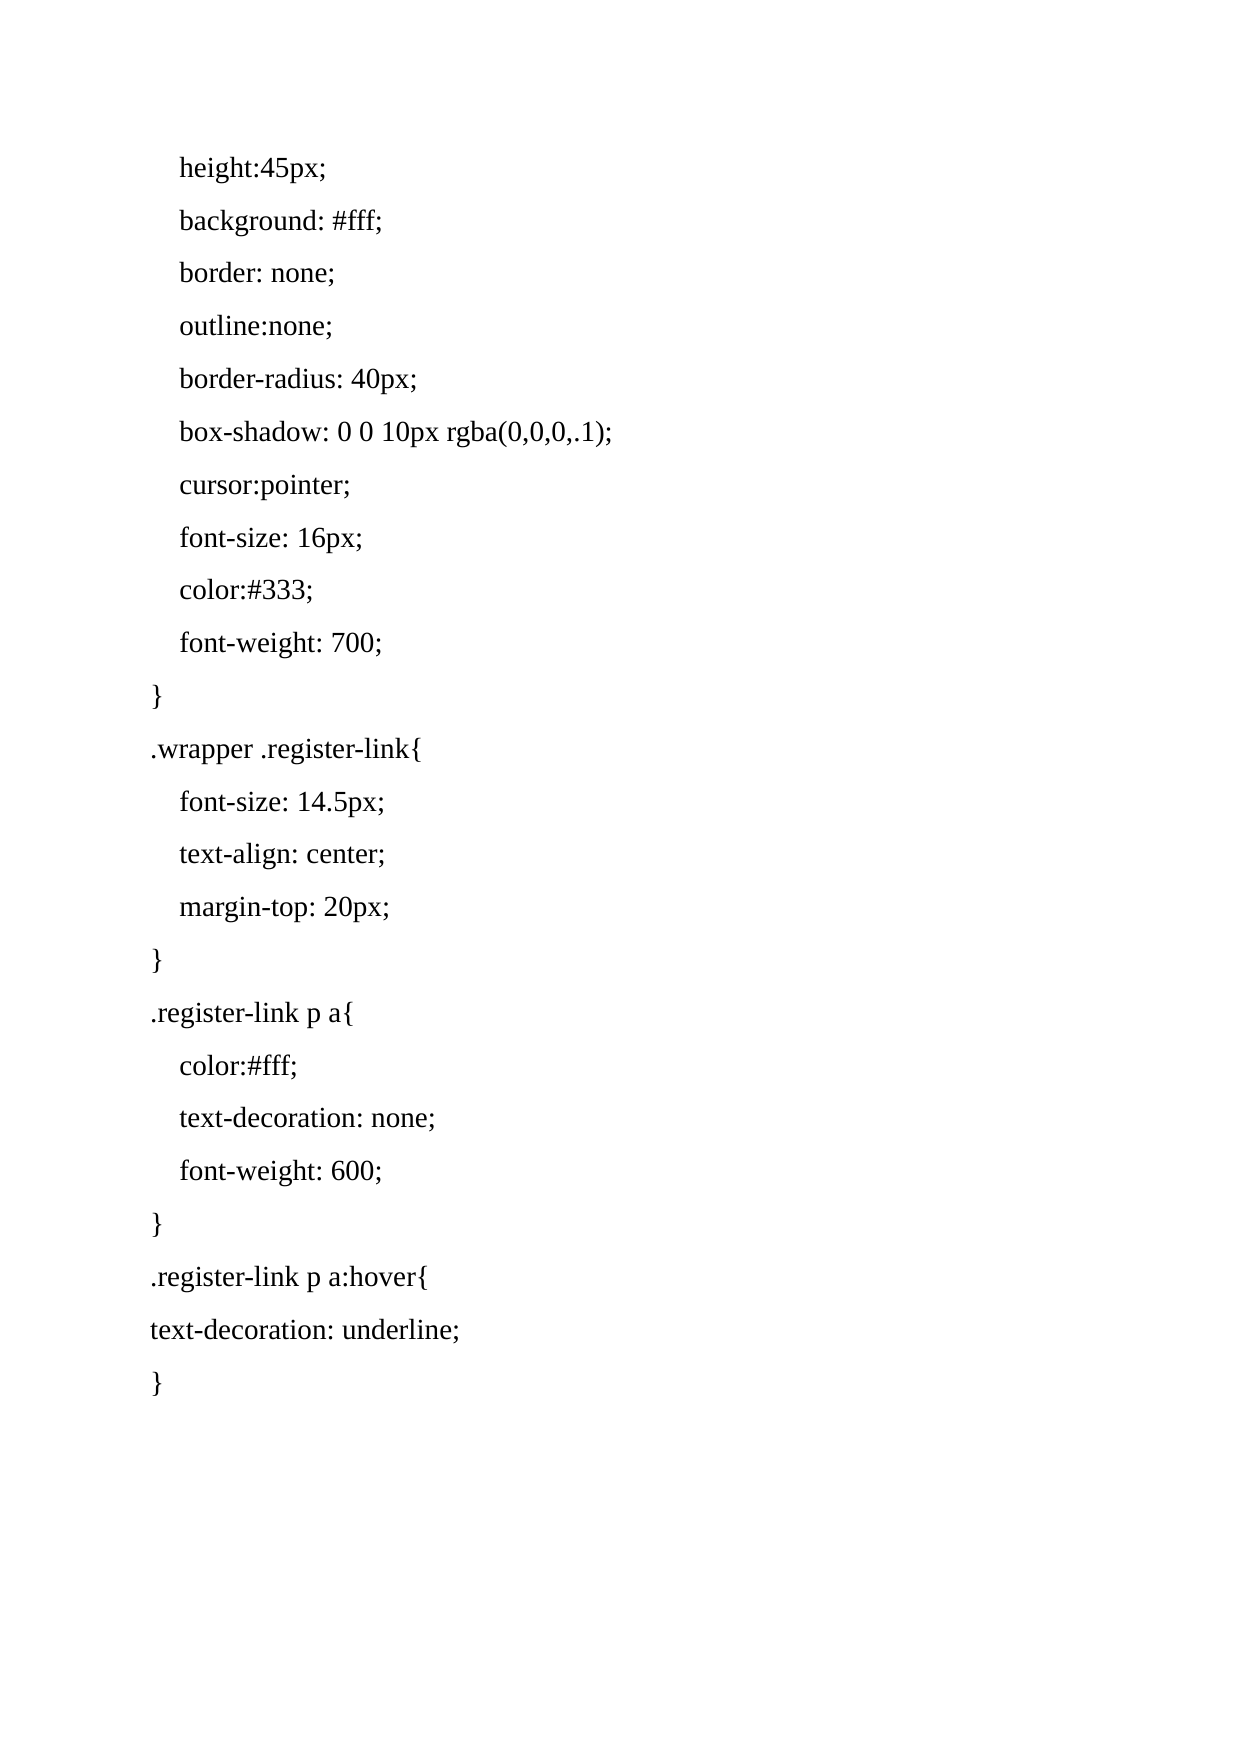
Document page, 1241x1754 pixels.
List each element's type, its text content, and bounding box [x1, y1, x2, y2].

text height:45px; [150, 150, 1090, 183]
text margin-top: 20px; [150, 889, 1090, 923]
text .register-link p a:hover{ [150, 1259, 1090, 1293]
text color:#333; [150, 572, 1090, 606]
text .register-link p a{ [150, 995, 1090, 1028]
text font-weight: 600; [150, 1153, 1090, 1187]
text background: #fff; [150, 203, 1090, 236]
text font-size: 14.5px; [150, 784, 1090, 817]
text cursor:pointer; [150, 467, 1090, 500]
text font-size: 16px; [150, 520, 1090, 553]
text outline:none; [150, 308, 1090, 342]
text } [150, 1365, 1090, 1398]
text } [150, 1206, 1090, 1240]
text } [150, 678, 1090, 712]
text text-decoration: underline; [150, 1312, 1090, 1345]
text font-weight: 700; [150, 625, 1090, 659]
text } [150, 942, 1090, 976]
text text-decoration: none; [150, 1101, 1090, 1134]
text color:#fff; [150, 1048, 1090, 1081]
text .wrapper .register-link{ [150, 731, 1090, 764]
text border: none; [150, 256, 1090, 289]
text text-align: center; [150, 837, 1090, 870]
text box-shadow: 0 0 10px rgba(0,0,0,.1); [150, 414, 1090, 448]
text border-radius: 40px; [150, 361, 1090, 395]
